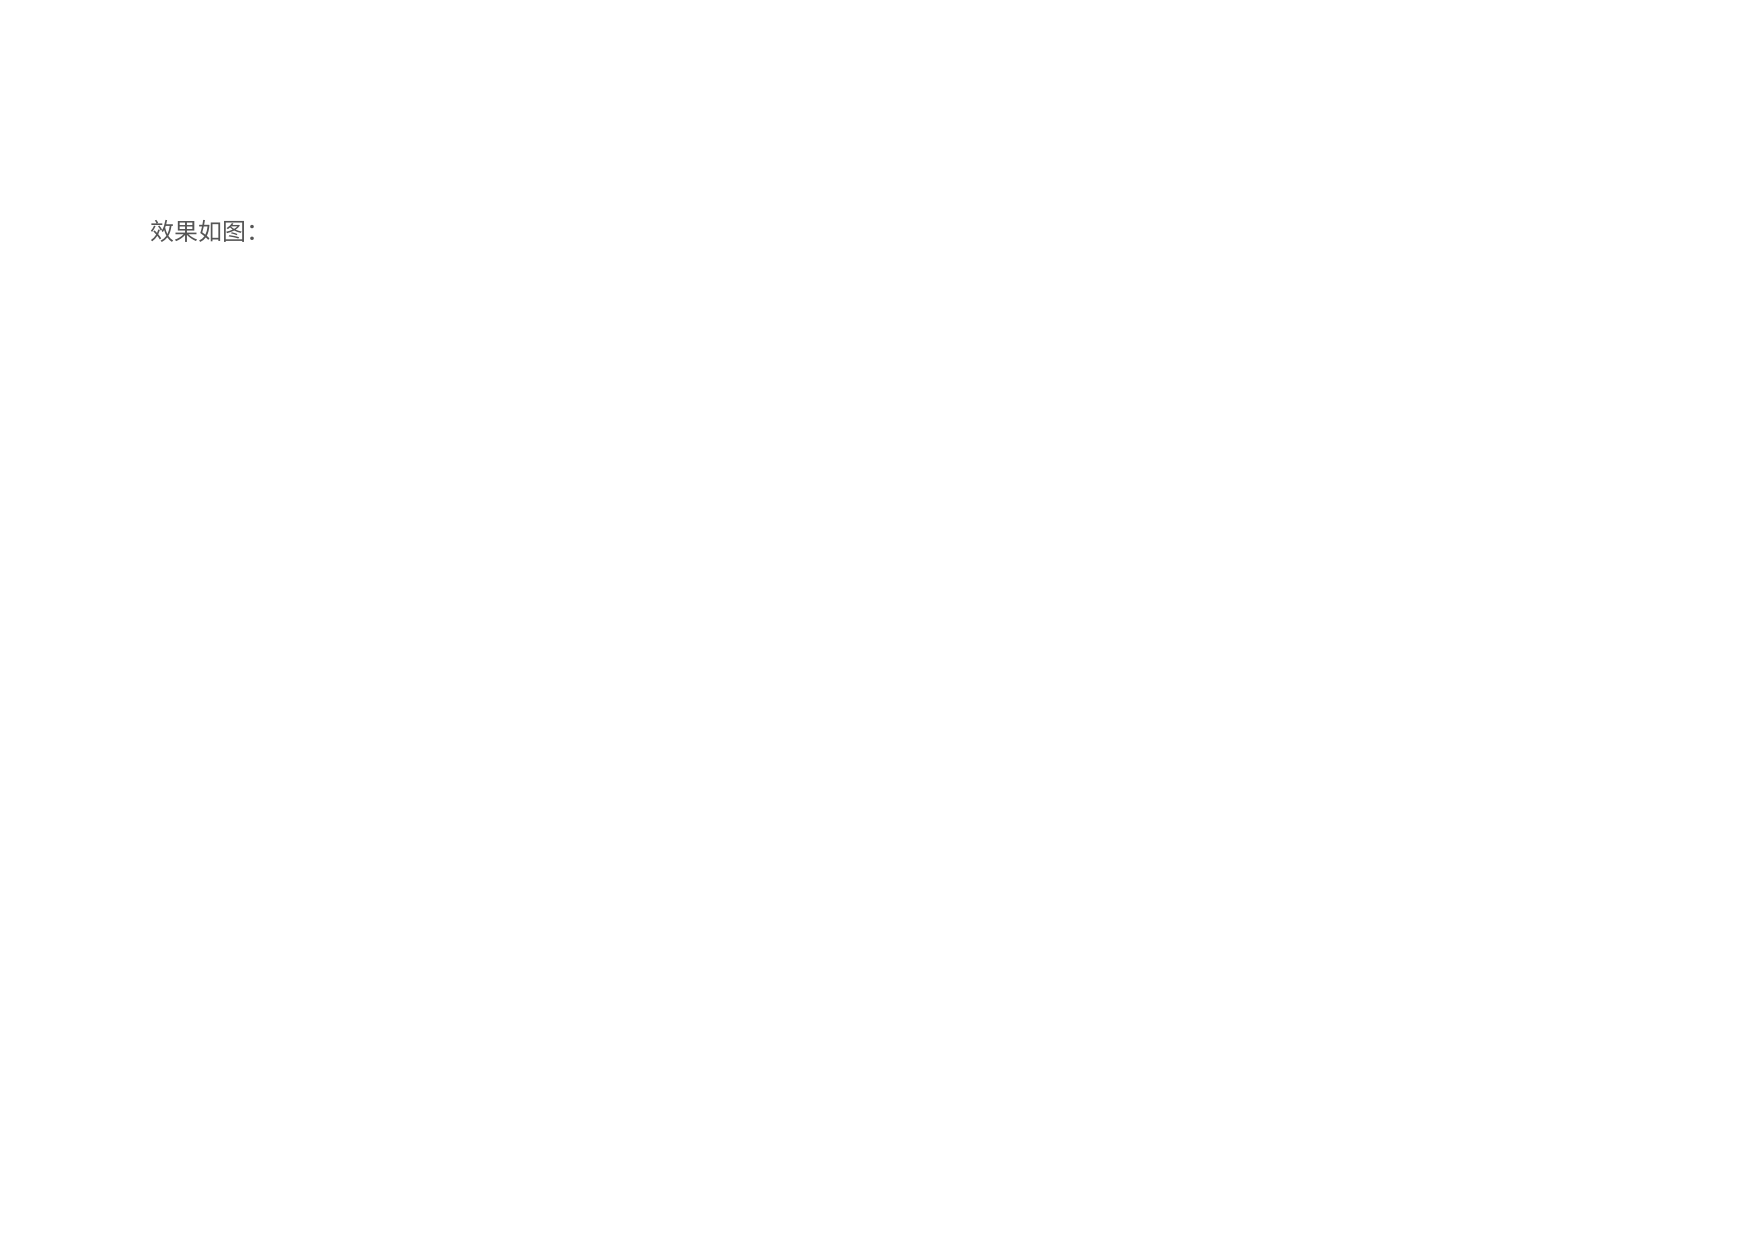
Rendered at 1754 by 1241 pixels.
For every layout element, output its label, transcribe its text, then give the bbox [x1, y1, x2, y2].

text 效果如图： [150, 198, 1604, 263]
